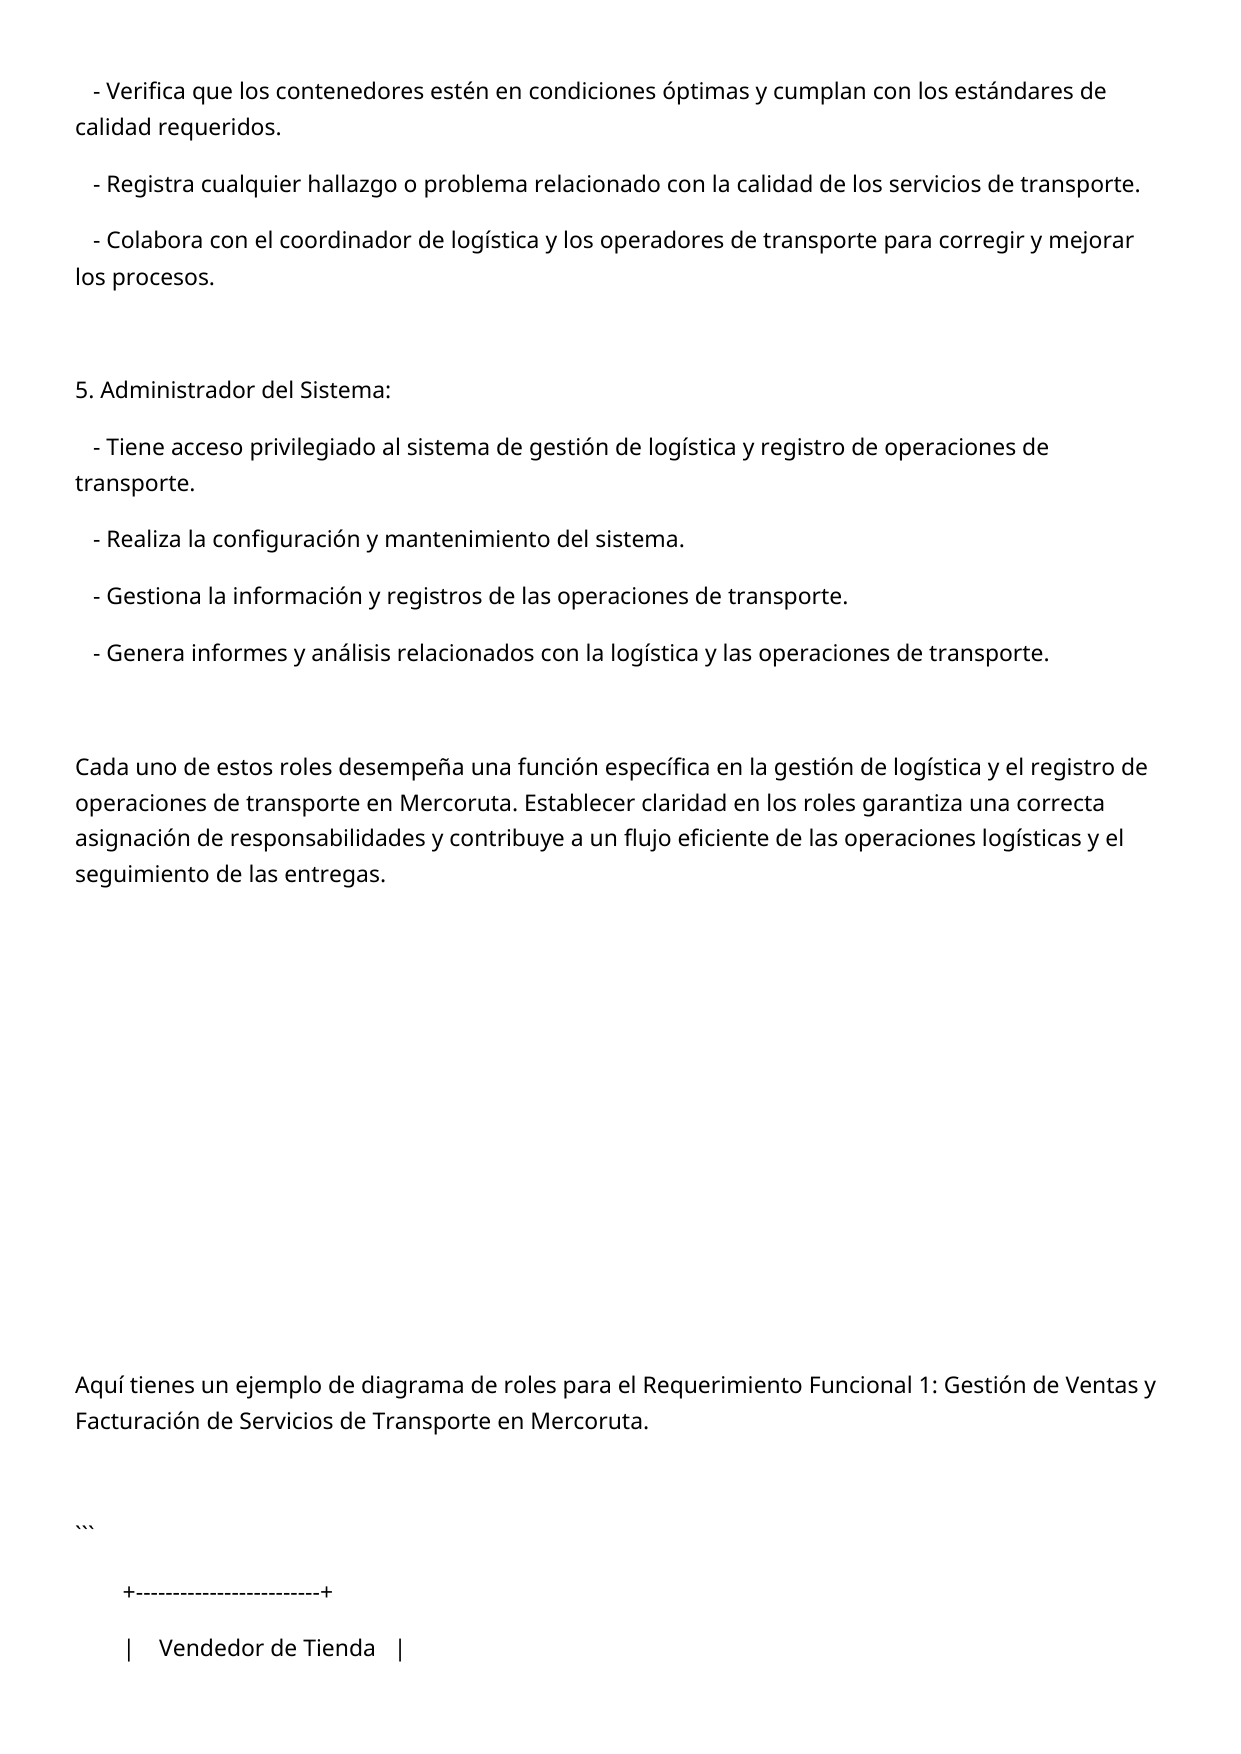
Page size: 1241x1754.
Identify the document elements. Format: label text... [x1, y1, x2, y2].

text - Colabora con el coordinador de logística y los operadores de transporte para corregir y mejorar los procesos. [75, 224, 1165, 292]
text - Tiene acceso privilegiado al sistema de gestión de logística y registro de operaciones de transporte. [75, 431, 1165, 498]
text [75, 1576, 1165, 1607]
text - Registra cualquier hallazgo o problema relacionado con la calidad de los servicios de transporte. [75, 168, 1165, 199]
text | Vendedor de Tienda | [75, 1632, 1165, 1663]
text - Verifica que los contenedores estén en condiciones óptimas y cumplan con los estándares de calidad requeridos. [75, 75, 1165, 142]
text ``` [75, 1519, 1165, 1550]
text 5. Administrador del Sistema: [75, 374, 1165, 405]
text - Genera informes y análisis relacionados con la logística y las operaciones de transporte. [75, 637, 1165, 668]
text - Gestiona la información y registros de las operaciones de transporte. [75, 580, 1165, 611]
text Aquí tienes un ejemplo de diagrama de roles para el Requerimiento Funcional 1: Gestión de Ventas y Facturación de Servicios de Transporte en Mercoruta. [75, 1369, 1165, 1436]
text - Realiza la configuración y mantenimiento del sistema. [75, 523, 1165, 555]
text Cada uno de estos roles desempeña una función específica en la gestión de logística y el registro de operaciones de transporte en Mercoruta. Establecer claridad en los roles garantiza una correcta asignación de responsabilidades y contribuye a un flujo eficiente de las operaciones logísticas y el seguimiento de las entregas. [75, 751, 1165, 889]
